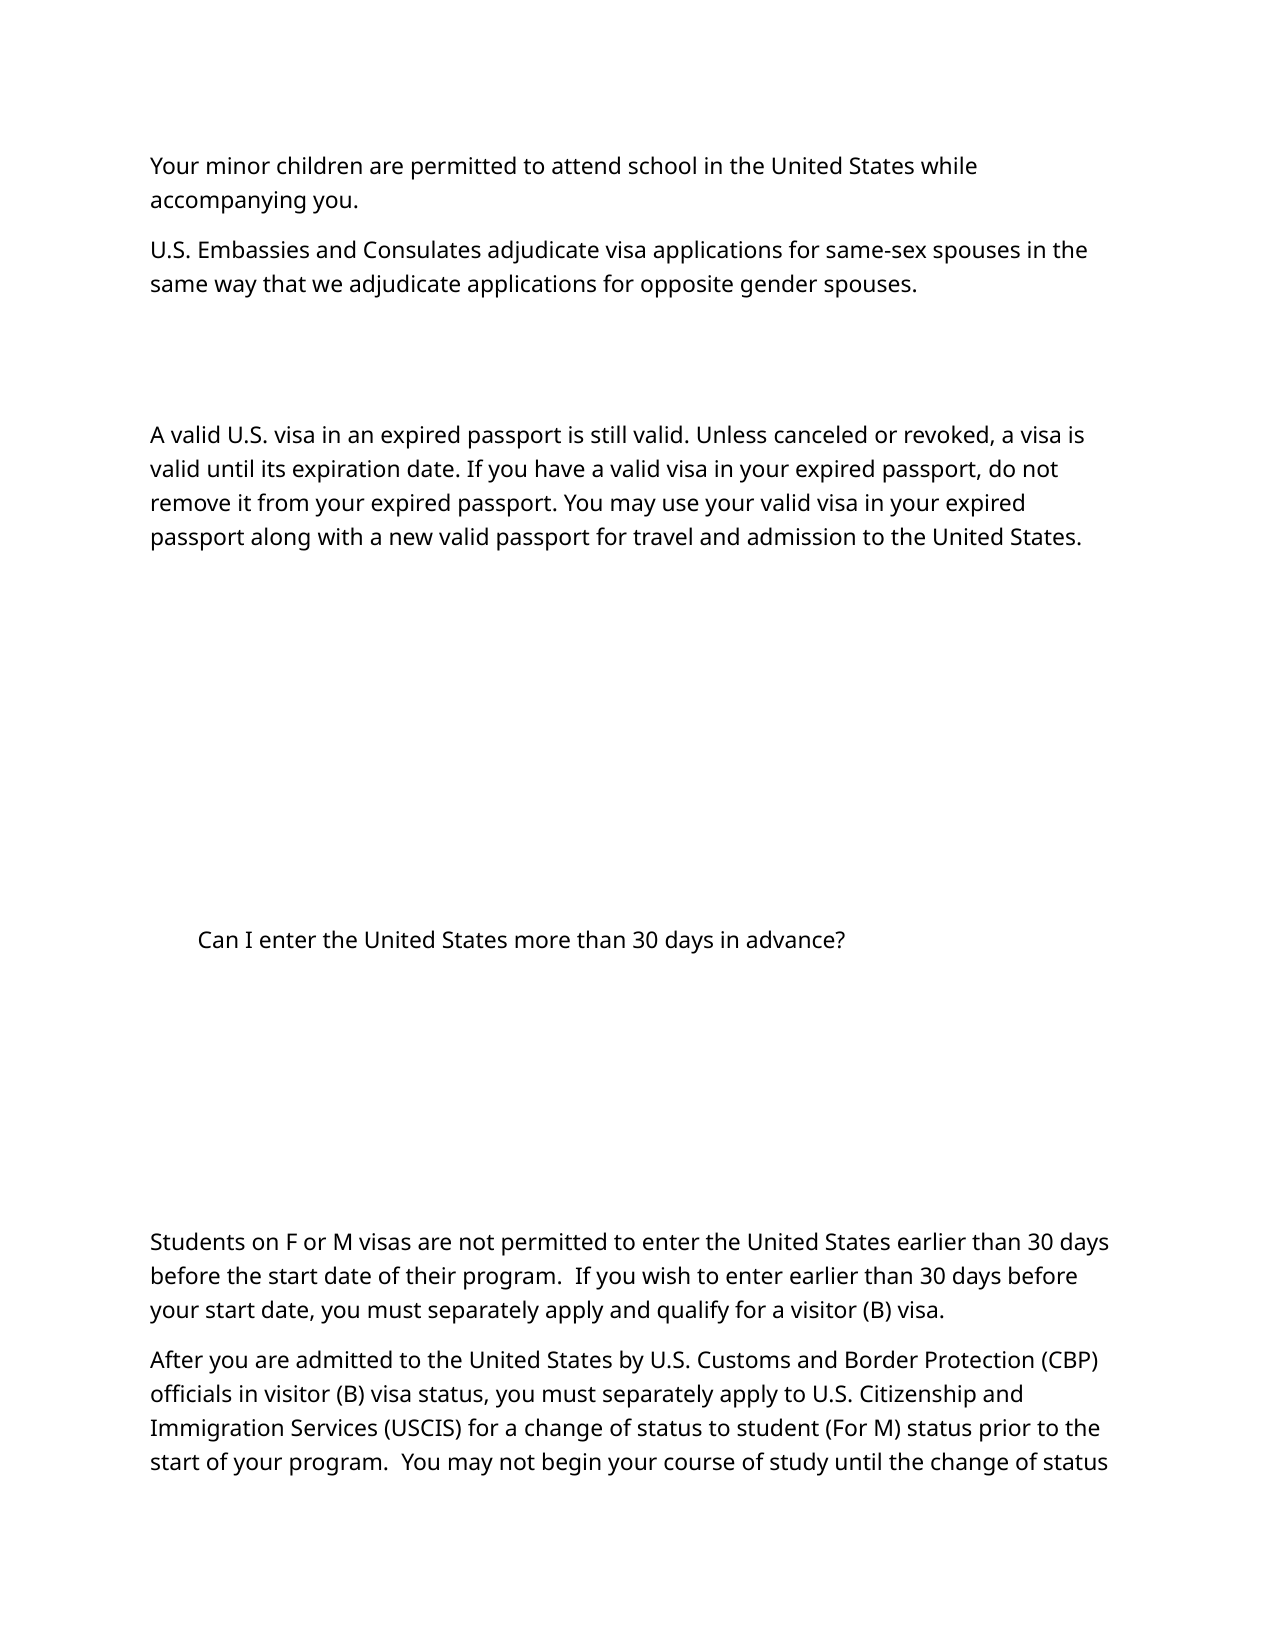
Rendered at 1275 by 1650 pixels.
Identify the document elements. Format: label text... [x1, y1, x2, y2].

text A valid U.S. visa in an expired passport is still valid. Unless canceled or revoked, a visa is valid until its expiration date. If you have a valid visa in your expired passport, do not remove it from your expired passport. You may use your valid visa in your expired passport along with a new valid passport for travel and admission to the United States. [150, 419, 1125, 552]
text U.S. Embassies and Consulates adjudicate visa applications for same-sex spouses in the same way that we adjudicate applications for opposite gender spouses. [150, 234, 1125, 299]
text Students on F or M visas are not permitted to enter the United States earlier than 30 days before the start date of their program. If you wish to enter earlier than 30 days before your start date, you must separately apply and qualify for a visitor (B) visa. [150, 1226, 1125, 1325]
text Your minor children are permitted to attend school in the United States while accompanying you. [150, 150, 1125, 215]
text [150, 1344, 1125, 1477]
text Can I enter the United States more than 30 days in advance? [150, 924, 1125, 955]
